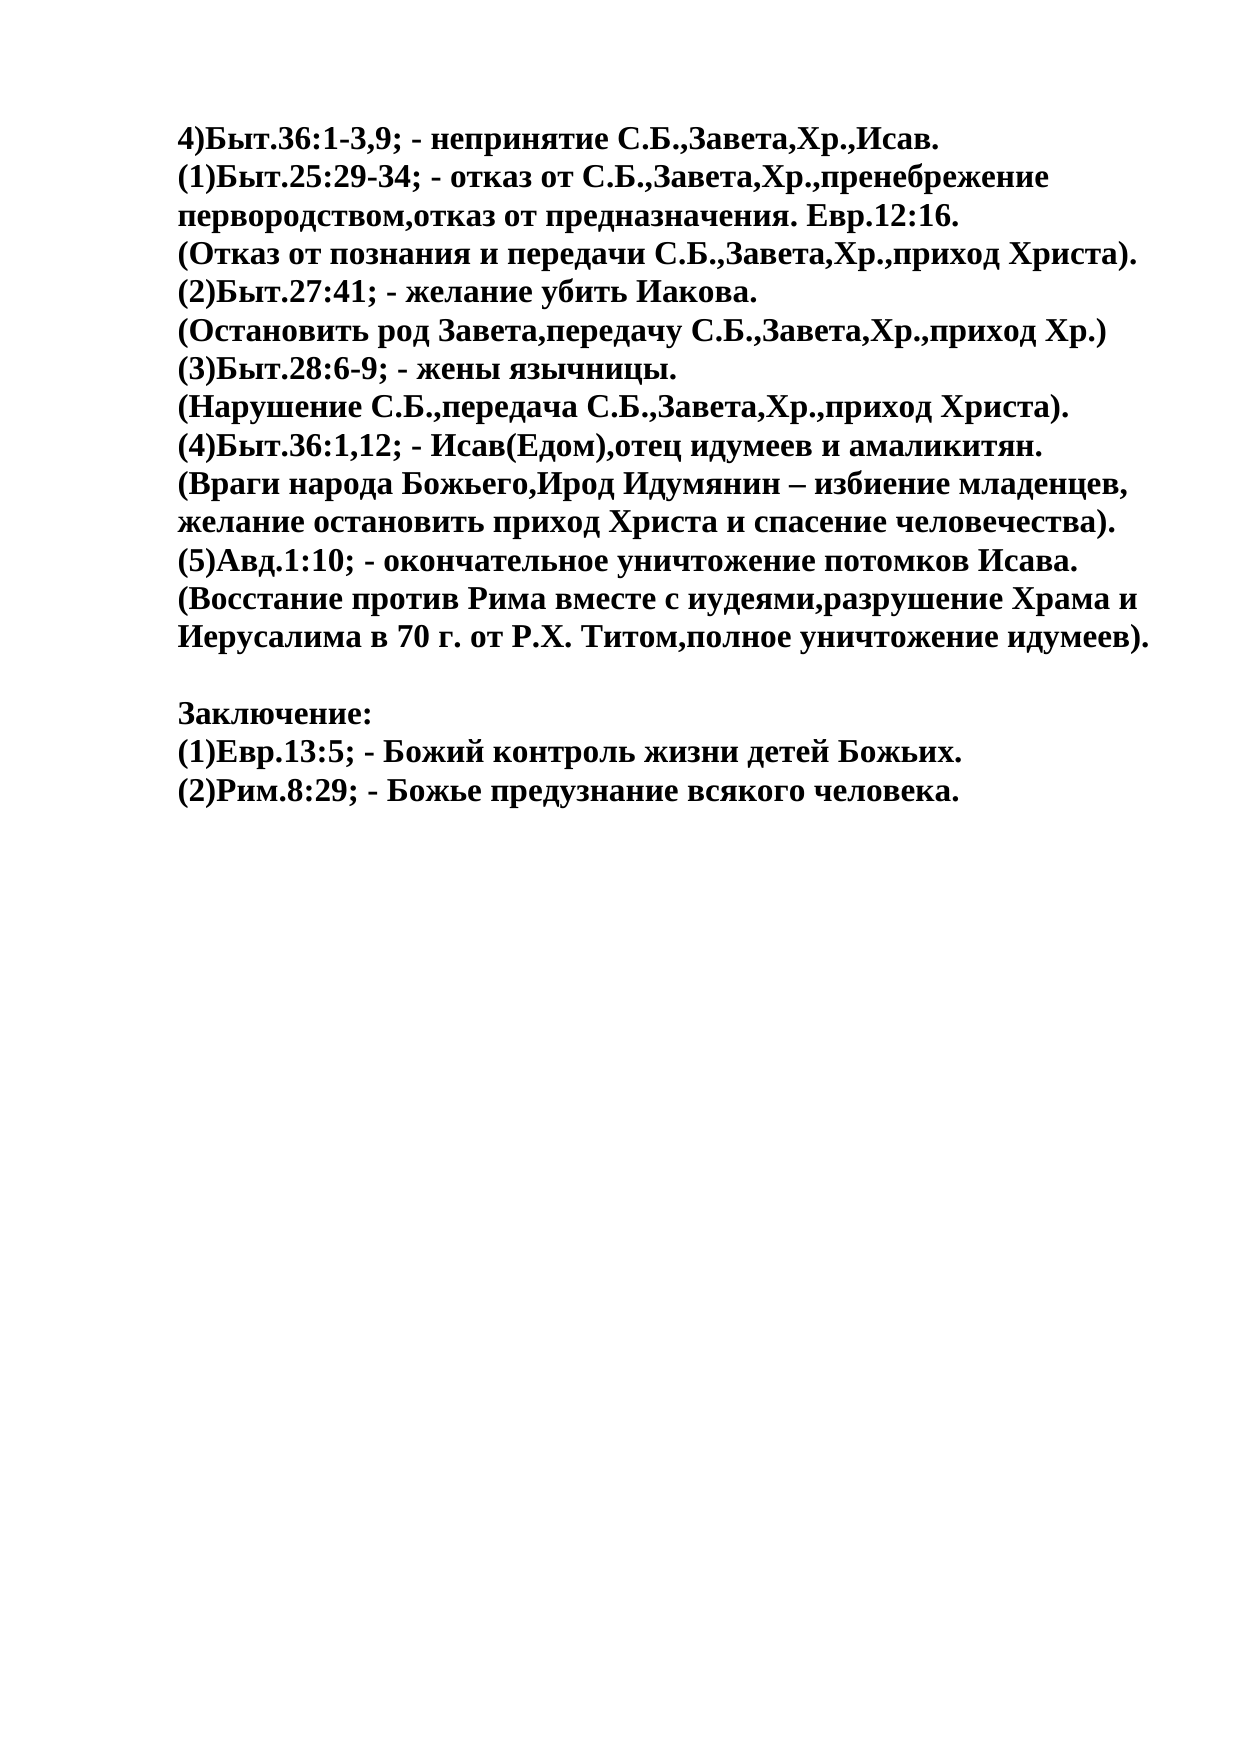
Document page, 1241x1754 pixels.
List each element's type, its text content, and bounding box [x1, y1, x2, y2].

text (2)Рим.8:29; - Божье предузнание всякого человека. [177, 770, 1152, 808]
text (4)Быт.36:1,12; - Исав(Едом),отец идумеев и амаликитян. [177, 425, 1152, 463]
text желание остановить приход Христа и спасение человечества). [177, 501, 1152, 540]
text Заключение: [177, 693, 1152, 731]
text (Остановить род Завета,передачу С.Б.,Завета,Хр.,приход Хр.) [177, 310, 1152, 348]
text (2)Быт.27:41; - желание убить Иакова. [177, 271, 1152, 310]
text (Отказ от познания и передачи С.Б.,Завета,Хр.,приход Христа). [177, 233, 1152, 271]
text (3)Быт.28:6-9; - жены язычницы. [177, 348, 1152, 386]
text (Нарушение С.Б.,передача С.Б.,Завета,Хр.,приход Христа). [177, 386, 1152, 425]
text (Враги народа Божьего,Ирод Идумянин – избиение младенцев, [177, 463, 1152, 501]
text (Восстание против Рима вместе с иудеями,разрушение Храма и [177, 578, 1152, 616]
text (5)Авд.1:10; - окончательное уничтожение потомков Исава. [177, 540, 1152, 578]
text Иерусалима в 70 г. от Р.Х. Титом,полное уничтожение идумеев). [177, 616, 1152, 655]
text (1)Быт.25:29-34; - отказ от С.Б.,Завета,Хр.,пренебрежение первородством,отказ от предназначения. Евр.12:16. [177, 156, 1152, 233]
text 4)Быт.36:1-3,9; - непринятие С.Б.,Завета,Хр.,Исав. [177, 118, 1152, 156]
text (1)Евр.13:5; - Божий контроль жизни детей Божьих. [177, 731, 1152, 770]
